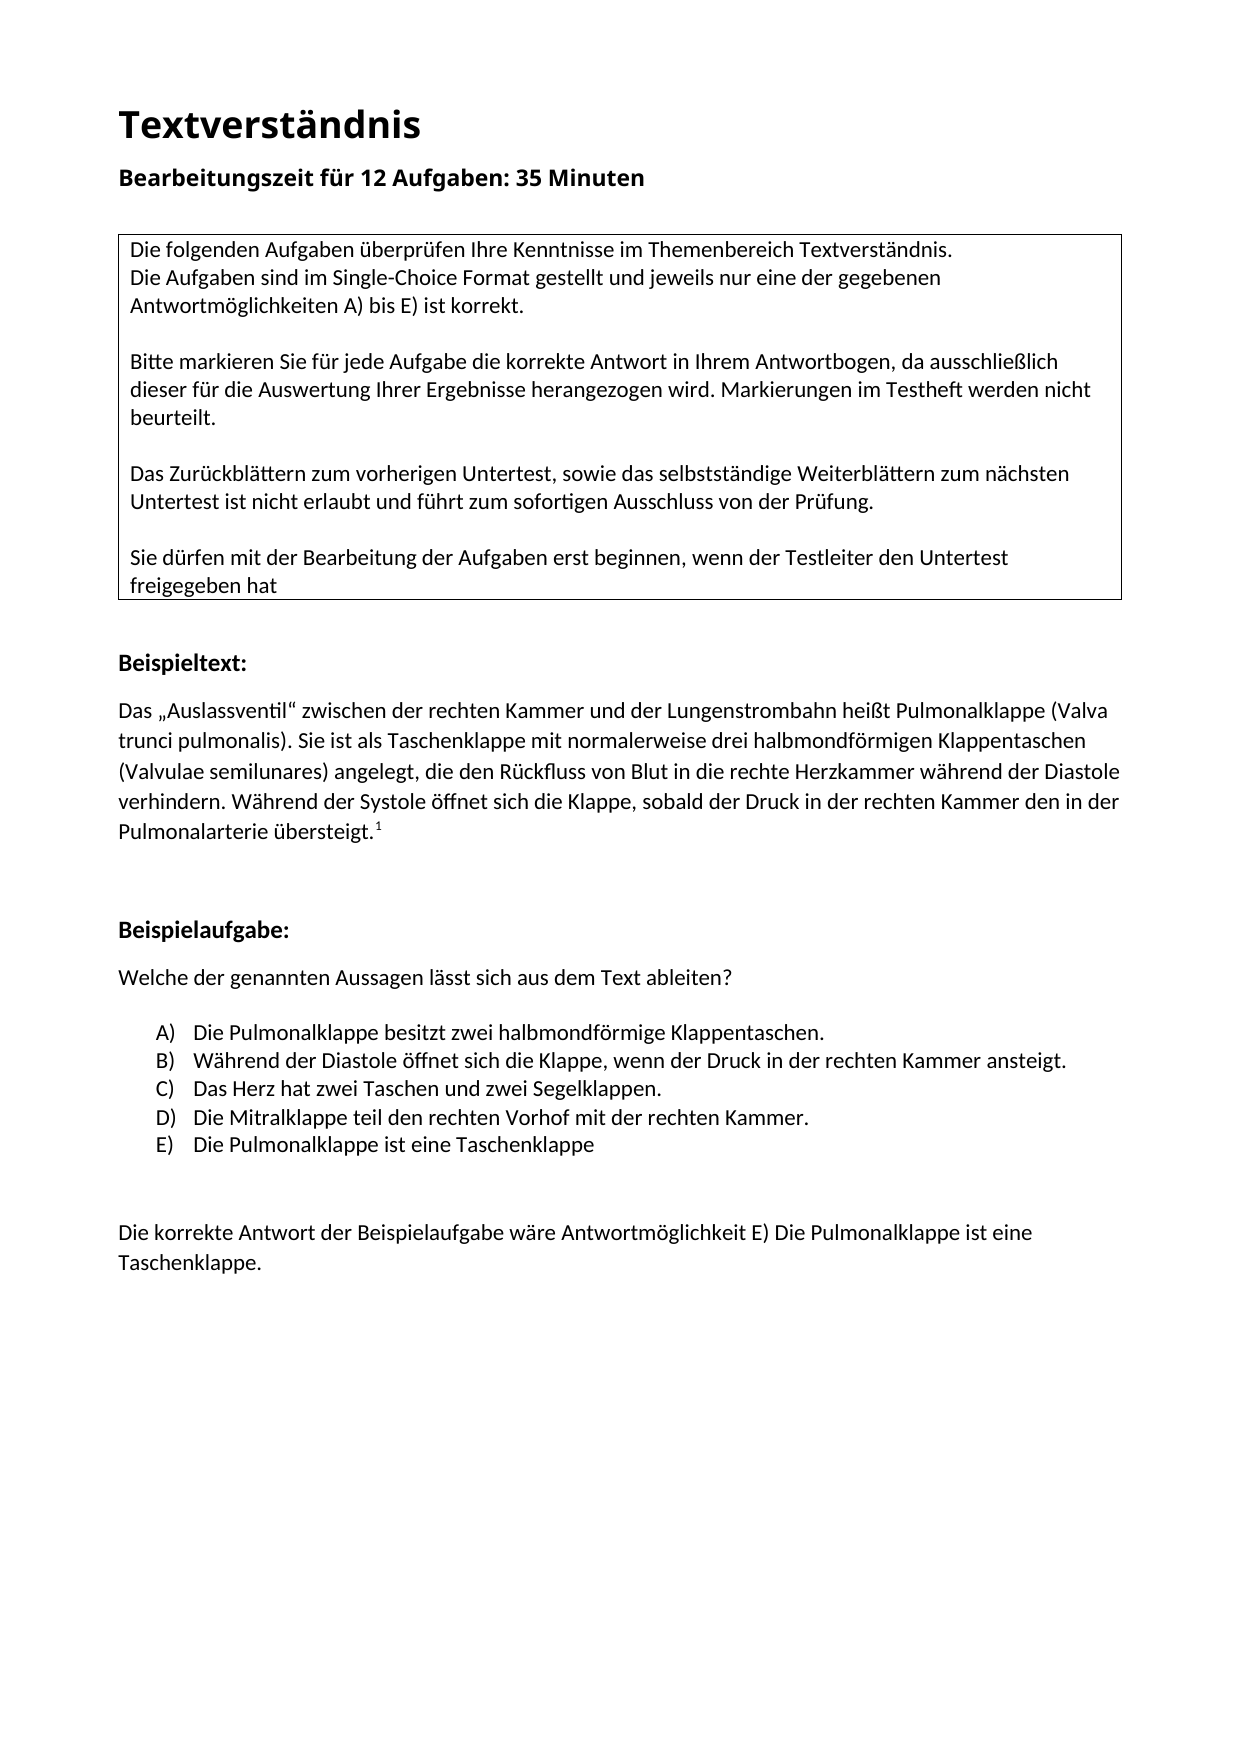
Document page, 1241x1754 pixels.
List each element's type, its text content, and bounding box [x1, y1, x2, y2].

subtitle Textverständnis [118, 99, 1122, 150]
subtitle Die Pulmonalklappe besitzt zwei halbmondförmige Klappentaschen. [156, 1018, 1122, 1047]
text Das „Auslassventil“ zwischen der rechten Kammer und der Lungenstrombahn heißt Pulmonalklappe (Valva trunci pulmonalis). Sie ist als Taschenklappe mit normalerweise drei halbmondförmigen Klappentaschen (Valvulae semilunares) angelegt, die den Rückfluss von Blut in die rechte Herzkammer während der Diastole verhindern. Während der Systole öffnet sich die Klappe, sobald der Druck in der rechten Kammer den in der Pulmonalarterie übersteigt.1 [118, 696, 1122, 845]
subtitle Die Mitralklappe teil den rechten Vorhof mit der rechten Kammer. [156, 1103, 1122, 1131]
subtitle Die Pulmonalklappe ist eine Taschenklappe [156, 1131, 1122, 1159]
subtitle Bearbeitungszeit für 12 Aufgaben: 35 Minuten [118, 162, 1122, 194]
text Beispieltext: [118, 647, 1122, 677]
text Beispielaufgabe: [118, 914, 1122, 944]
text Welche der genannten Aussagen lässt sich aus dem Text ableiten? [118, 963, 1122, 991]
text Die korrekte Antwort der Beispielaufgabe wäre Antwortmöglichkeit E) Die Pulmonalklappe ist eine Taschenklappe. [118, 1218, 1122, 1276]
table_header Die folgenden Aufgaben überprüfen Ihre Kenntnisse im Themenbereich Textverständnis. Die Aufgaben sind im Single-Choice Format gestellt und jeweils nur eine der gegebenen Antwortmöglichkeiten A) bis E) ist korrekt. Bitte markieren Sie für jede Aufgabe die korrekte Antwort in Ihrem Antwortbogen, da ausschließlich dieser für die Auswertung Ihrer Ergebnisse herangezogen wird. Markierungen im Testheft werden nicht beurteilt. Das Zurückblättern zum vorherigen Untertest, sowie das selbstständige Weiterblättern zum nächsten Untertest ist nicht erlaubt und führt zum sofortigen Ausschluss von der Prüfung. Sie dürfen mit der Bearbeitung der Aufgaben erst beginnen, wenn der Testleiter den Untertest freigegeben hat [119, 235, 1121, 599]
subtitle Das Herz hat zwei Taschen und zwei Segelklappen. [156, 1074, 1122, 1103]
subtitle Während der Diastole öffnet sich die Klappe, wenn der Druck in der rechten Kammer ansteigt. [156, 1047, 1122, 1074]
